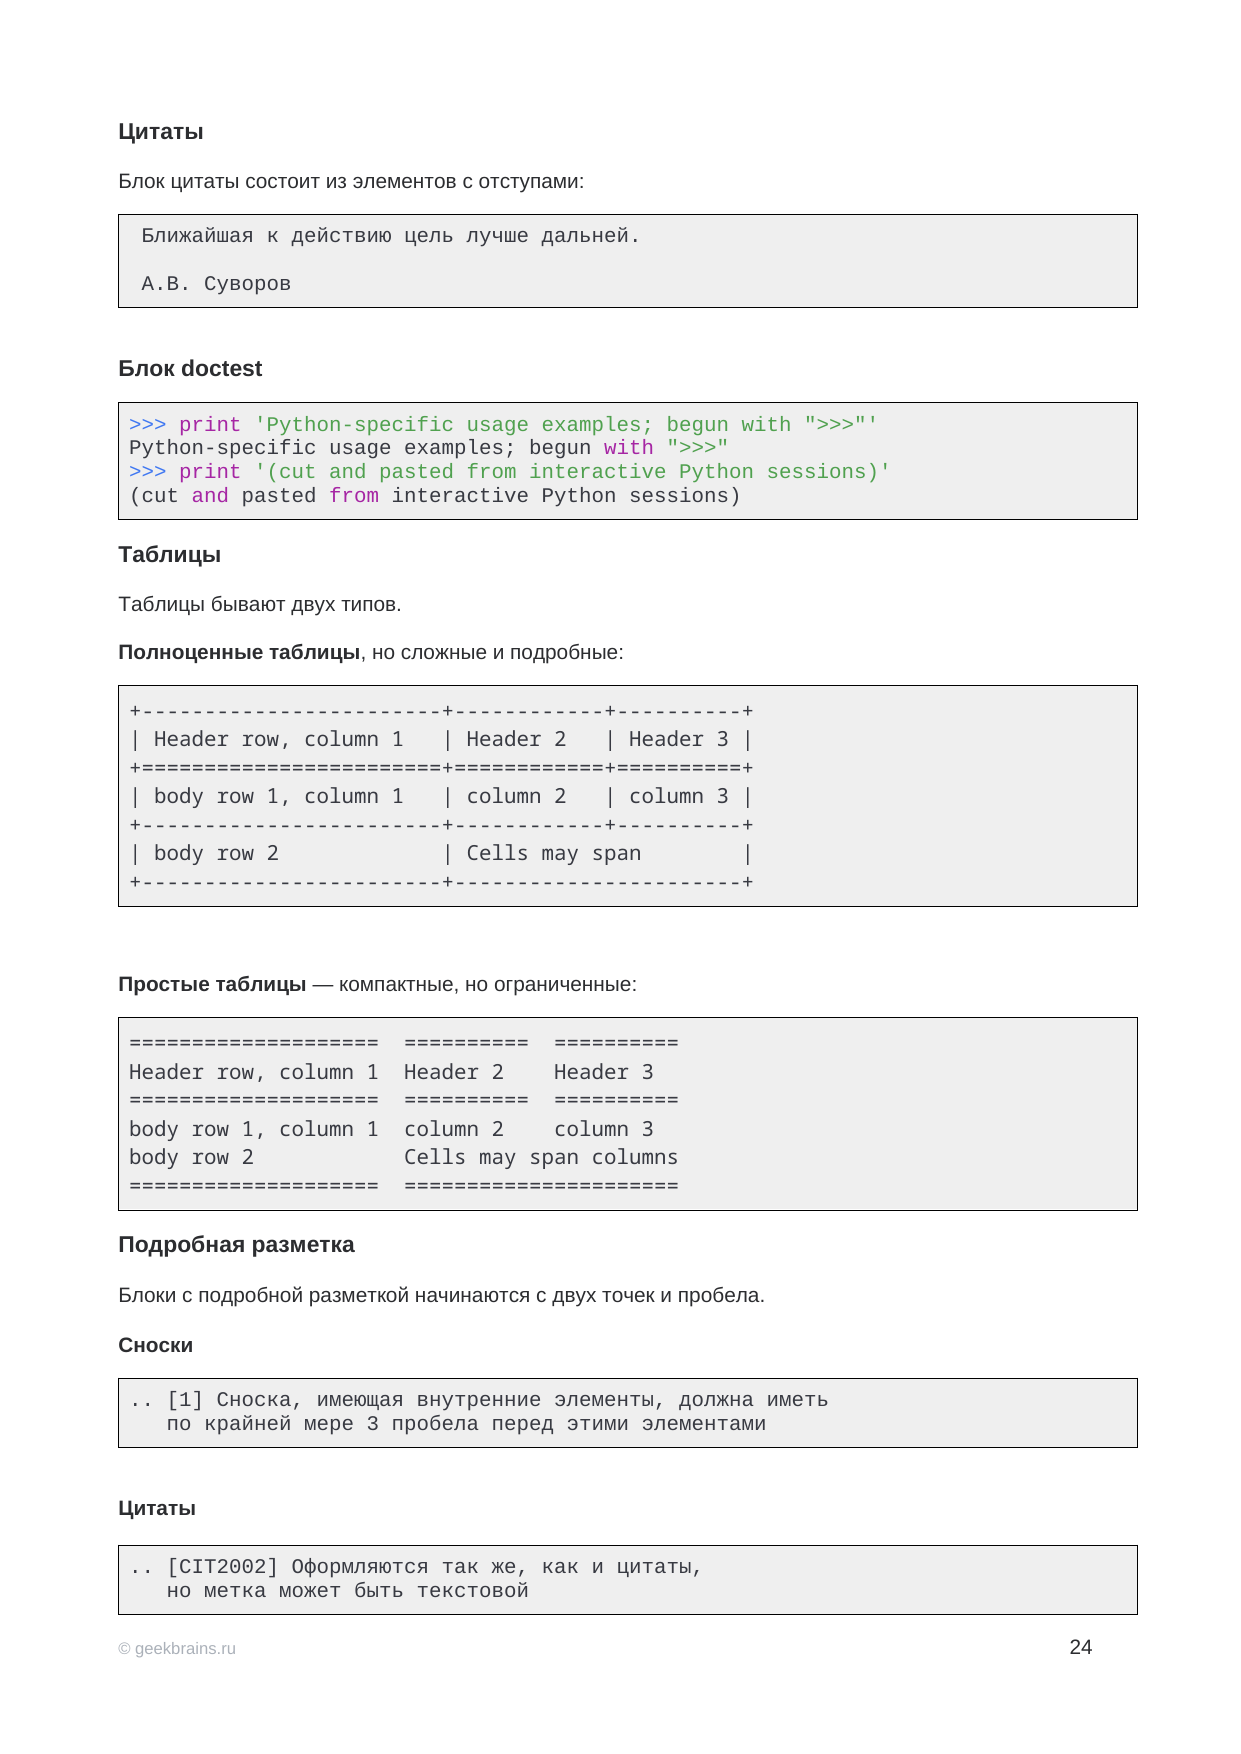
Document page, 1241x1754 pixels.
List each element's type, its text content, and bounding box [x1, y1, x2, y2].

table_header ==================== ========== ========== Header row, column 1 Header 2 Header 3 ==================== ========== ========== body row 1, column 1 column 2 column 3 body row 2 Cells may span columns ==================== ====================== [119, 1018, 1137, 1209]
table_header +------------------------+------------+----------+ | Header row, column 1 | Header 2 | Header 3 | +========================+============+==========+ | body row 1, column 1 | column 2 | column 3 | +------------------------+------------+----------+ | body row 2 | Cells may span | +------------------------+-----------------------+ [119, 686, 1137, 906]
subtitle Таблицы [118, 541, 1122, 567]
text Цитаты [118, 1469, 1122, 1520]
table_header .. [1] Сноска, имеющая внутренние элементы, должна иметь по крайней мере 3 пробела перед этими элементами [119, 1379, 1137, 1447]
table_header .. [CIT2002] Оформляются так же, как и цитаты, но метка может быть текстовой [119, 1546, 1137, 1614]
table_header >>> print 'Python-specific usage examples; begun with ">>>"' Python-specific usage examples; begun with ">>>" >>> print '(cut and pasted from interactive Python sessions)' (cut and pasted from interactive Python sessions) [119, 403, 1137, 519]
subtitle Блок doctest [118, 329, 1122, 381]
table_header Ближайшая к действию цель лучше дальней. А.В. Суворов [119, 215, 1137, 307]
subtitle Цитаты [118, 118, 1122, 144]
subtitle Сноски [118, 1333, 1122, 1357]
text Полноценные таблицы, но сложные и подробные: [118, 640, 1122, 664]
text Простые таблицы — компактные, но ограниченные: [118, 972, 1122, 996]
text Блоки с подробной разметкой начинаются с двух точек и пробела. [118, 1282, 1122, 1306]
text Блок цитаты состоит из элементов с отступами: [118, 169, 1122, 193]
text Таблицы бывают двух типов. [118, 592, 1122, 616]
subtitle Подробная разметка [118, 1231, 1122, 1258]
